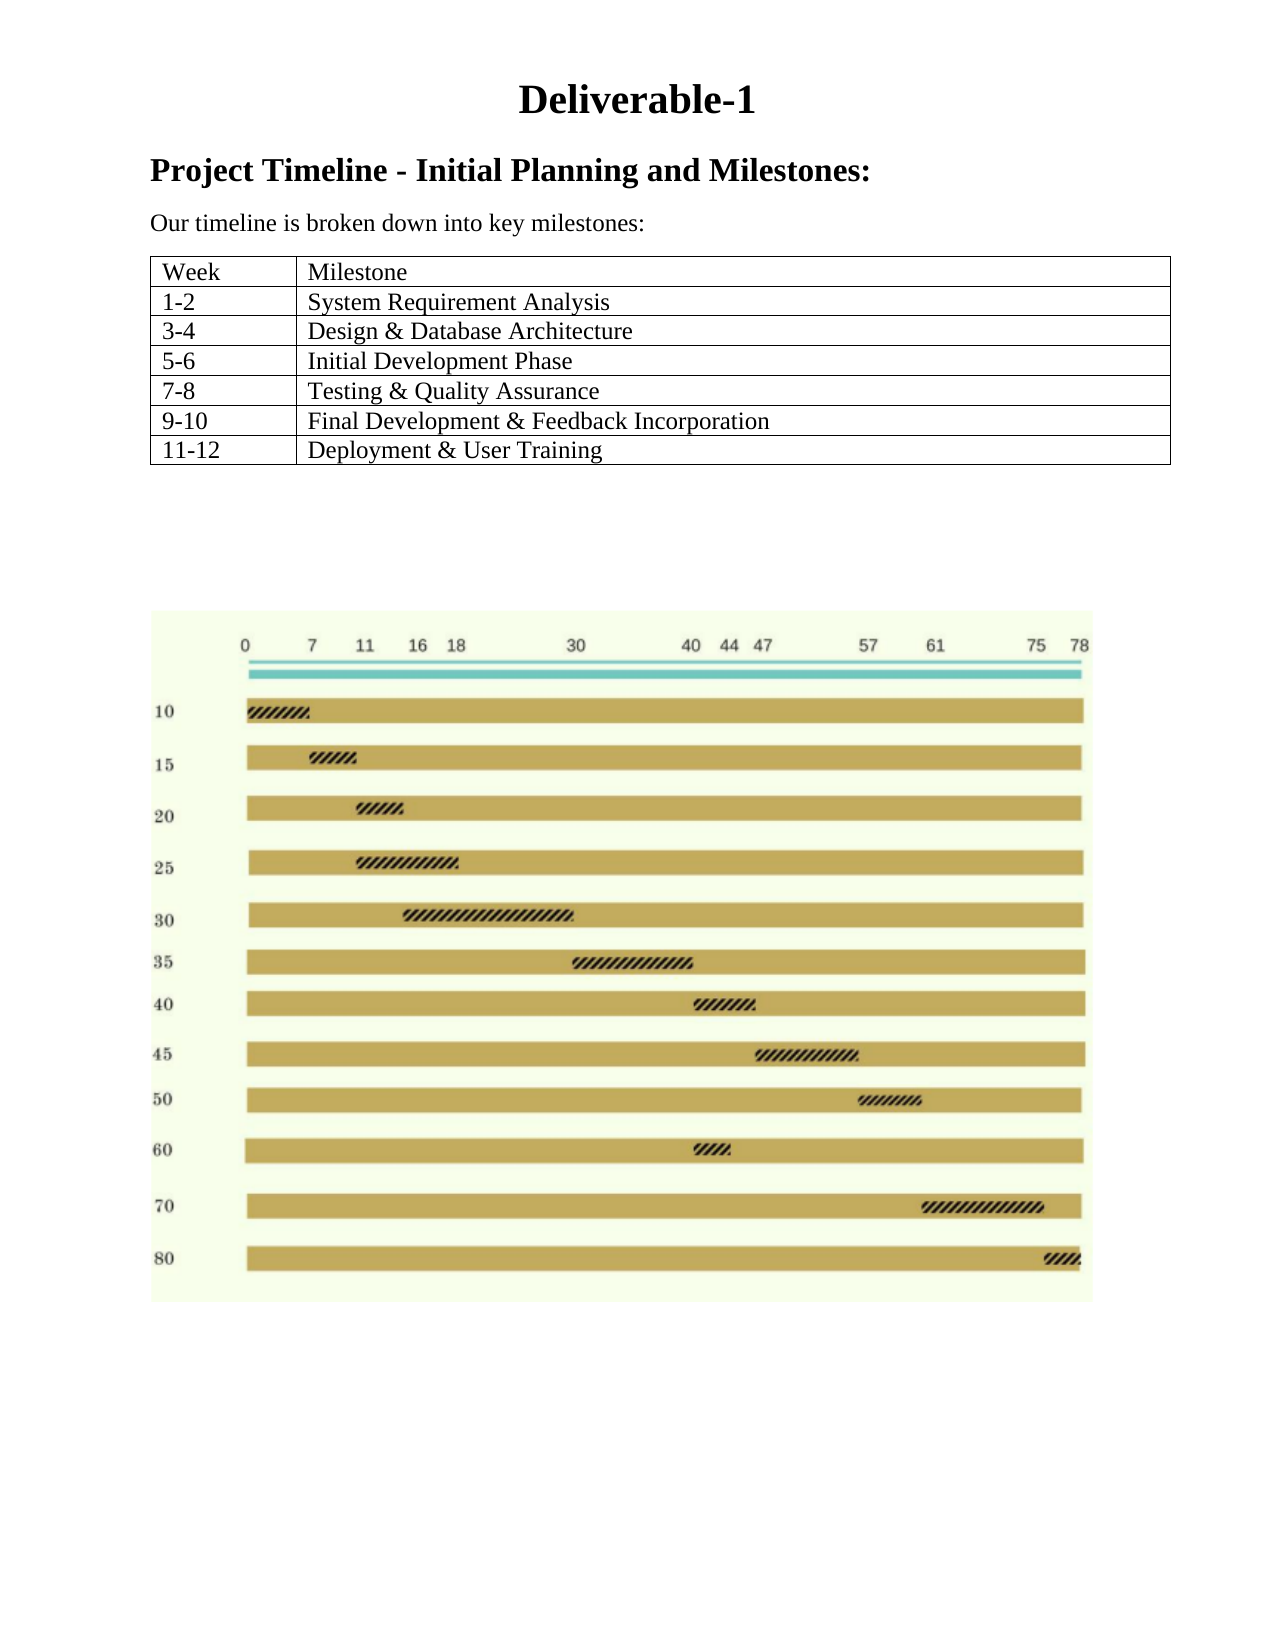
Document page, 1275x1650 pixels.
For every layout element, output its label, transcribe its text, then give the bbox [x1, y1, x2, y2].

table_cell Initial Development Phase [297, 346, 1170, 375]
table_cell Design & Database Architecture [297, 316, 1170, 345]
table_cell Deployment & User Training [297, 436, 1170, 464]
picture [150, 608, 1096, 1302]
table_header Milestone [297, 257, 1170, 286]
table_cell 11-12 [151, 436, 296, 464]
subtitle Project Timeline - Initial Planning and Milestones: [150, 150, 1125, 188]
table_cell 3-4 [151, 316, 296, 345]
table_header Week [151, 257, 296, 286]
table_cell 7-8 [151, 376, 296, 405]
table_cell 9-10 [151, 406, 296, 434]
text Our timeline is broken down into key milestones: [150, 208, 1125, 237]
table_cell Final Development & Feedback Incorporation [297, 406, 1170, 434]
table_cell Testing & Quality Assurance [297, 376, 1170, 405]
table_cell 5-6 [151, 346, 296, 375]
table_cell System Requirement Analysis [297, 287, 1170, 315]
table_cell 1-2 [151, 287, 296, 315]
